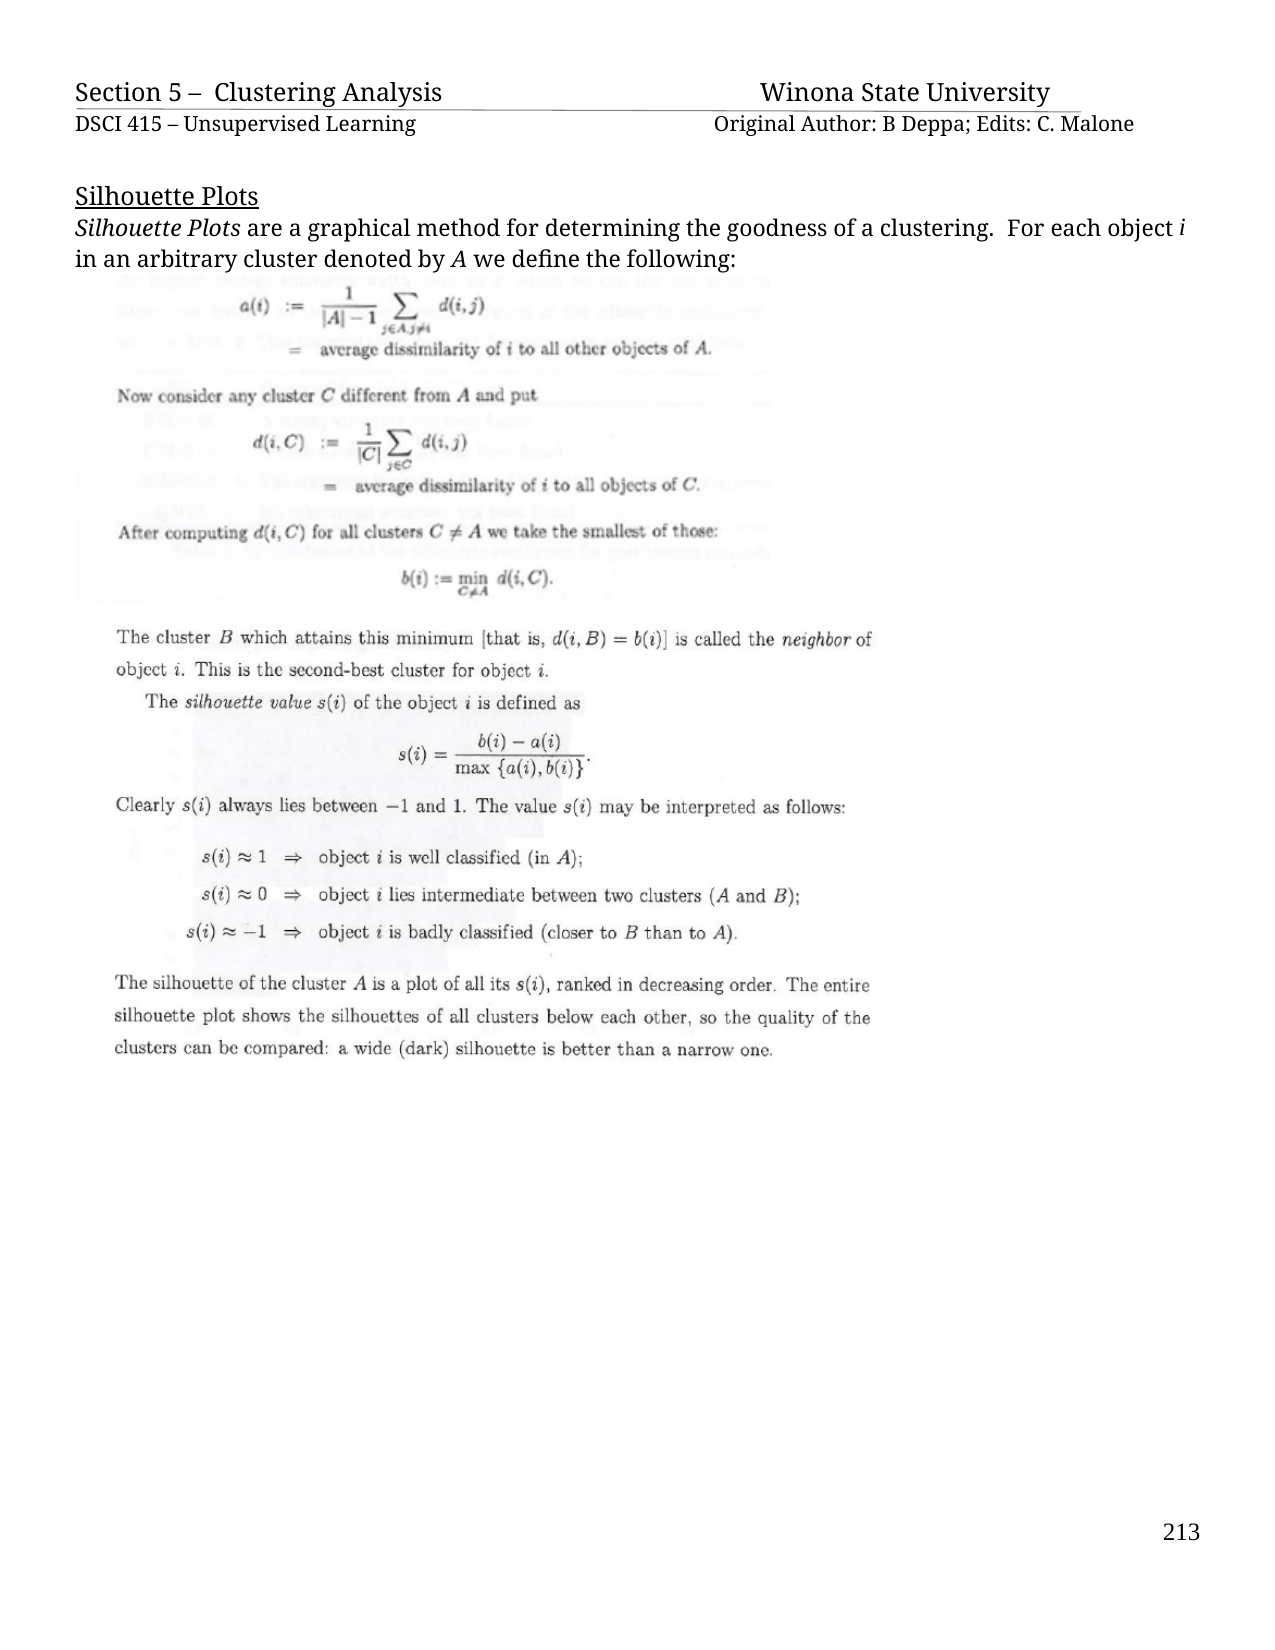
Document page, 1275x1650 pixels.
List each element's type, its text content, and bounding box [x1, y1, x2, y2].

text Silhouette Plots [75, 178, 1200, 212]
text Silhouette Plots are a graphical method for determining the goodness of a clustering. For each object in an arbitrary cluster denoted by A we define the following: [75, 212, 1200, 275]
picture [75, 274, 897, 1063]
